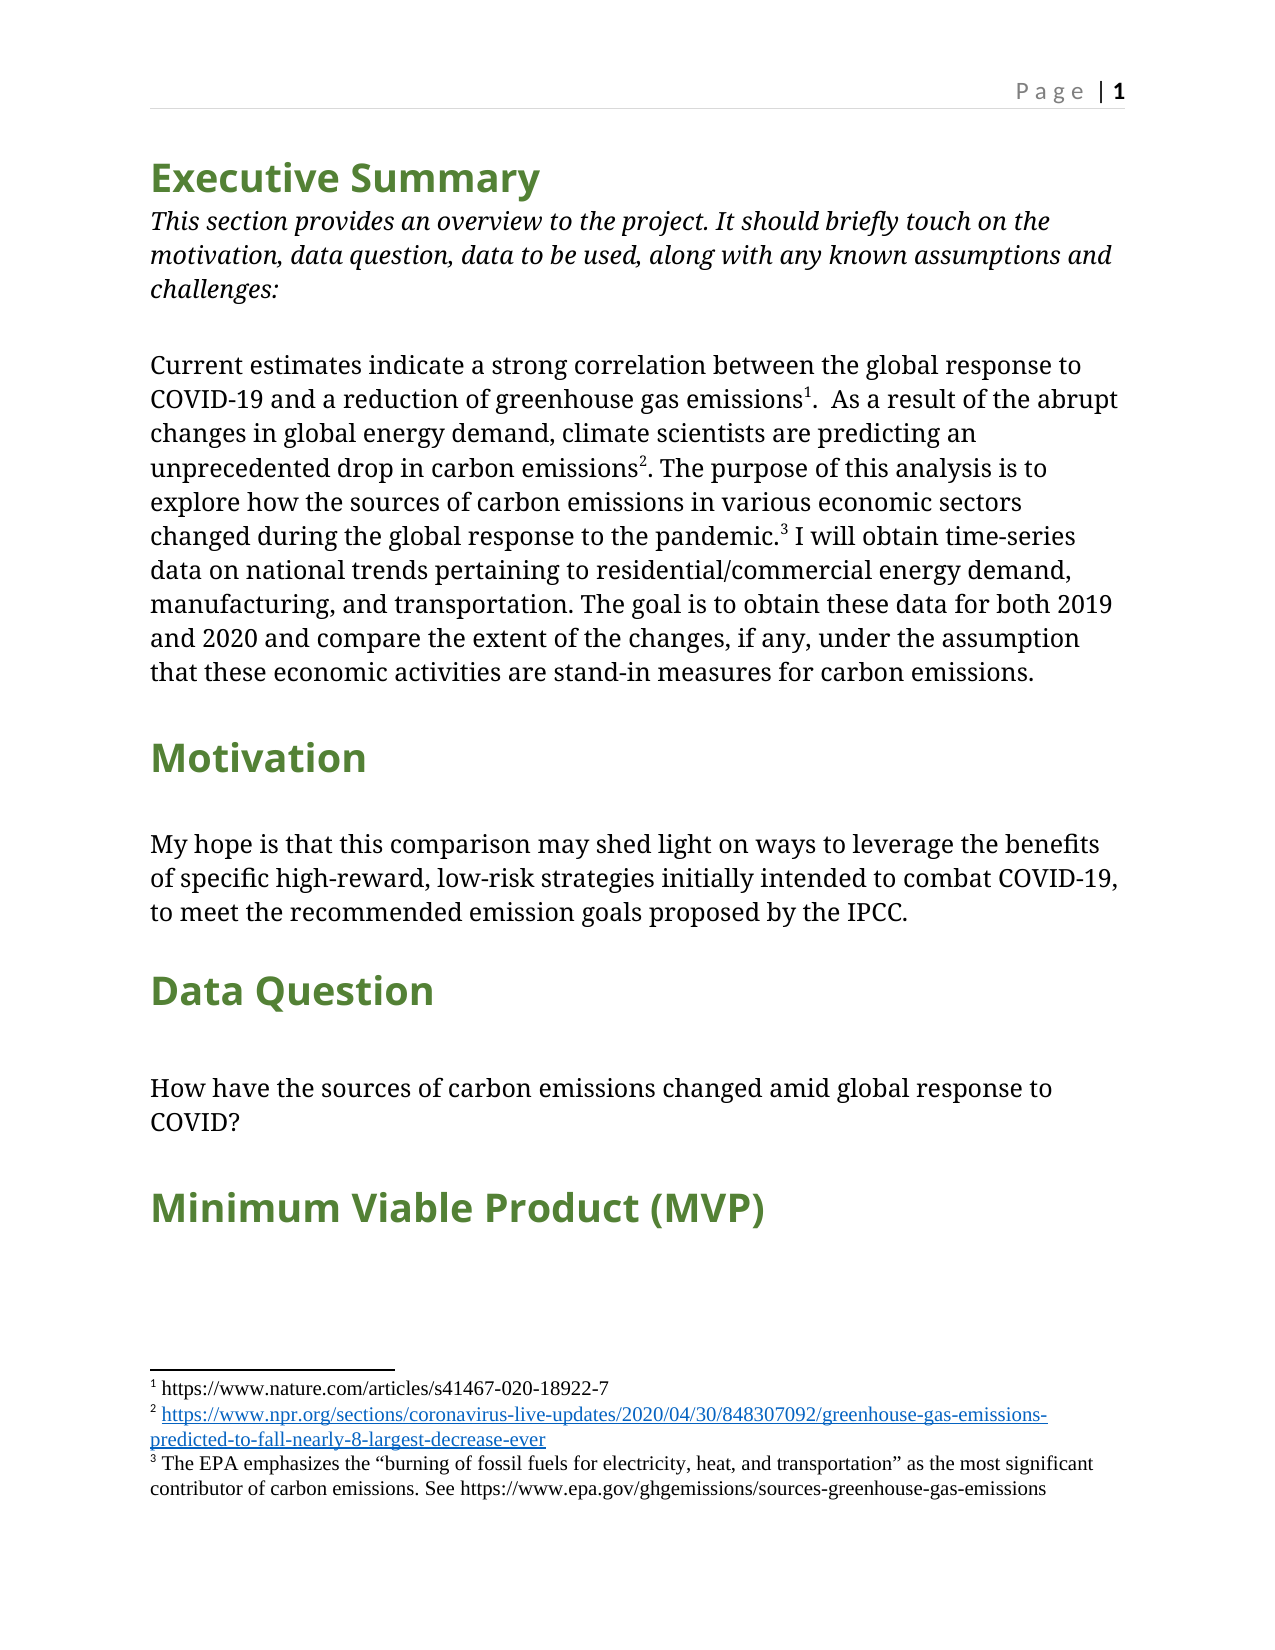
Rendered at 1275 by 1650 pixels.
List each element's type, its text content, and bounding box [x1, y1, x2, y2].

text Data Question [150, 963, 1125, 1017]
text Executive Summary [150, 150, 1125, 204]
text My hope is that this comparison may shed light on ways to leverage the benefits of specific high-reward, low-risk strategies initially intended to combat COVID-19, to meet the recommended emission goals proposed by the IPCC. [150, 826, 1125, 928]
text Current estimates indicate a strong correlation between the global response to COVID-19 and a reduction of greenhouse gas emissions. As a result of the abrupt changes in global energy demand, climate scientists are predicting an unprecedented drop in carbon emissions. The purpose of this analysis is to explore how the sources of carbon emissions in various economic sectors changed during the global response to the pandemic. I will obtain time-series data on national trends pertaining to residential/commercial energy demand, manufacturing, and transportation. The goal is to obtain these data for both 2019 and 2020 and compare the extent of the changes, if any, under the assumption that these economic activities are stand-in measures for carbon emissions. [150, 348, 1125, 689]
text Motivation [150, 731, 1125, 784]
text This section provides an overview to the project. It should briefly touch on the motivation, data question, data to be used, along with any known assumptions and challenges: [150, 204, 1125, 306]
text Minimum Viable Product (MVP) [150, 1181, 1125, 1234]
text How have the sources of carbon emissions changed amid global response to COVID? [150, 1071, 1125, 1139]
